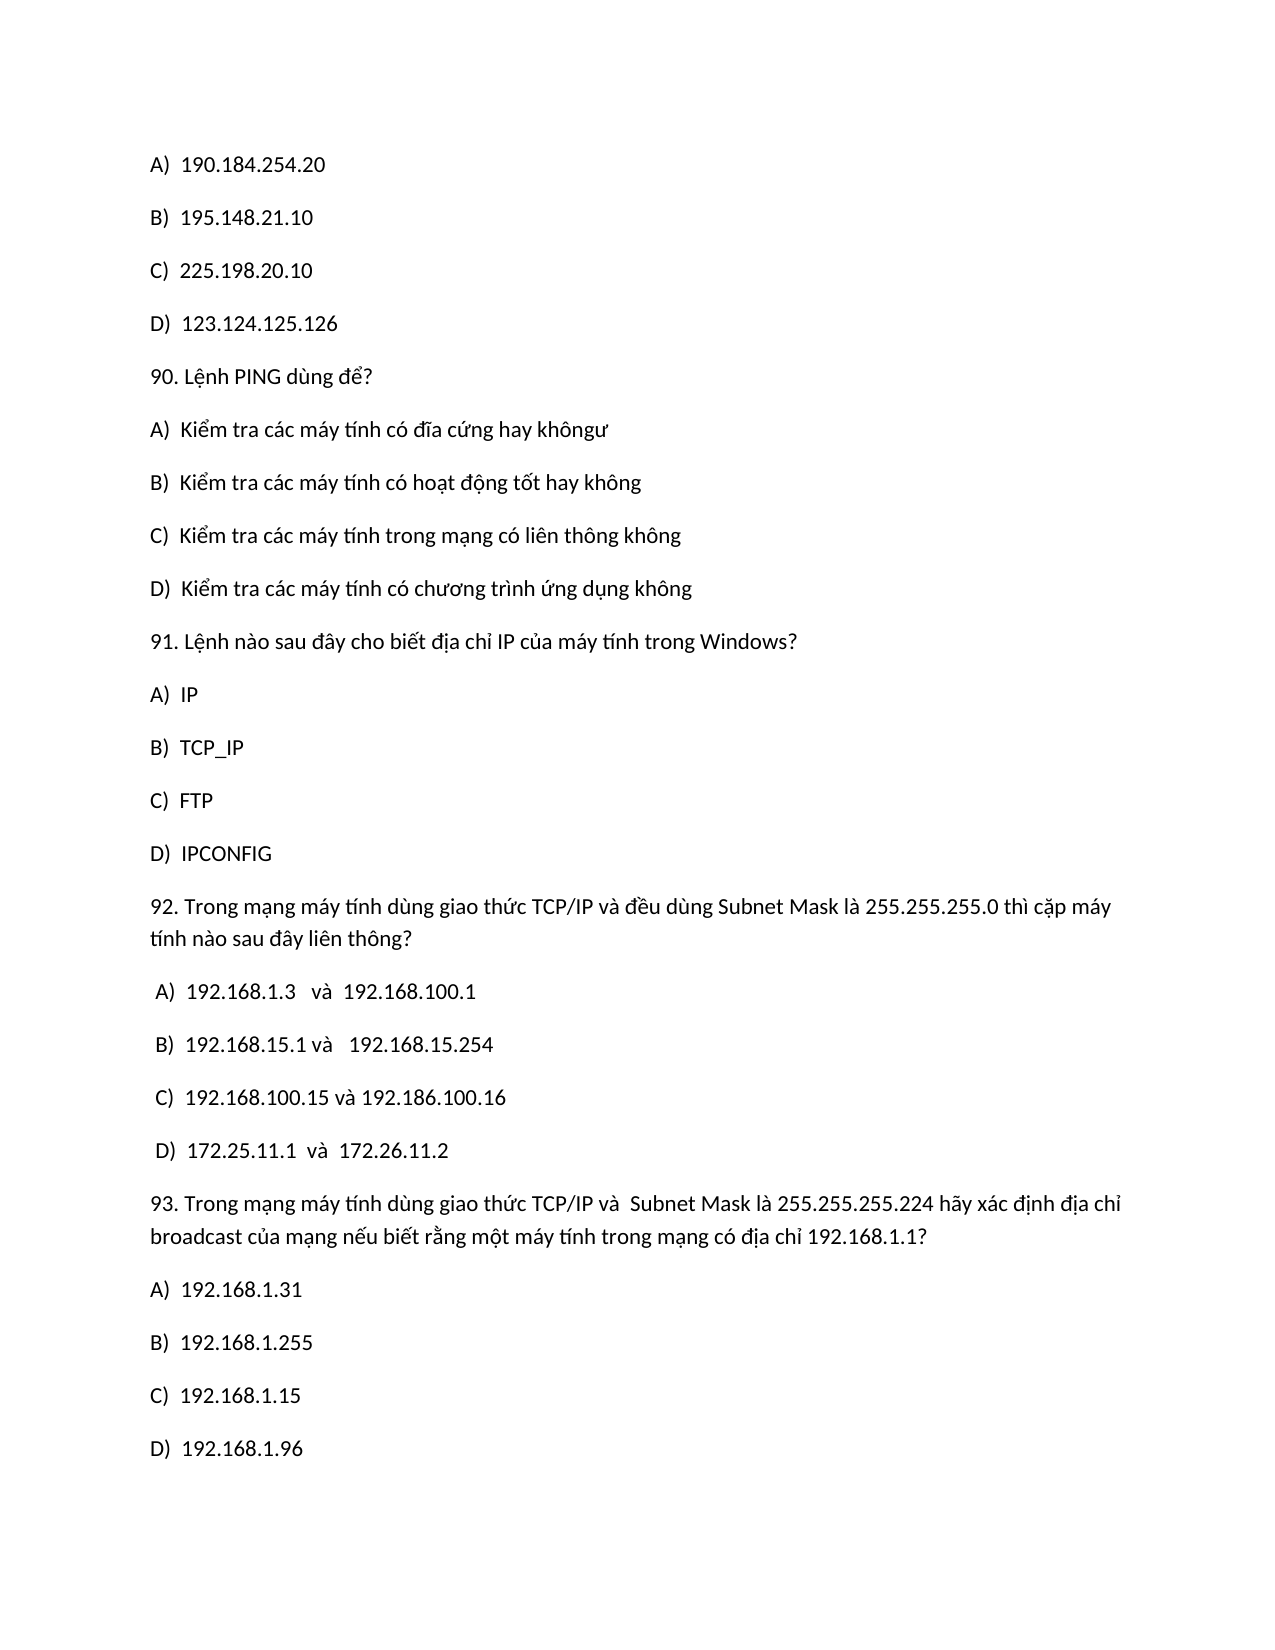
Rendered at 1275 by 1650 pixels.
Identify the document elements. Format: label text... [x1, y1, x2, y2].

text D) 123.124.125.126 [150, 309, 1125, 337]
text C) Kiểm tra các máy tính trong mạng có liên thông không [150, 521, 1125, 549]
text C) FTP [150, 786, 1125, 814]
text A) Kiểm tra các máy tính có đĩa cứng hay khôngư [150, 415, 1125, 443]
text B) Kiểm tra các máy tính có hoạt động tốt hay không [150, 468, 1125, 496]
text 90. Lệnh PING dùng để? [150, 362, 1125, 390]
text C) 192.168.1.15 [150, 1381, 1125, 1409]
text A) 192.168.1.3 và 192.168.100.1 [150, 977, 1125, 1006]
text A) 190.184.254.20 [150, 150, 1125, 178]
text 91. Lệnh nào sau đây cho biết địa chỉ IP của máy tính trong Windows? [150, 627, 1125, 655]
text A) IP [150, 680, 1125, 708]
text C) 192.168.100.15 và 192.186.100.16 [150, 1083, 1125, 1112]
text D) Kiểm tra các máy tính có chương trình ứng dụng không [150, 574, 1125, 602]
text D) 172.25.11.1 và 172.26.11.2 [150, 1137, 1125, 1164]
text 93. Trong mạng máy tính dùng giao thức TCP/IP và Subnet Mask là 255.255.255.224 hãy xác định địa chỉ broadcast của mạng nếu biết rằng một máy tính trong mạng có địa chỉ 192.168.1.1? [150, 1189, 1125, 1250]
text B) 192.168.1.255 [150, 1328, 1125, 1356]
text D) 192.168.1.96 [150, 1434, 1125, 1462]
text B) 192.168.15.1 và 192.168.15.254 [150, 1031, 1125, 1058]
text A) 192.168.1.31 [150, 1275, 1125, 1303]
text C) 225.198.20.10 [150, 256, 1125, 284]
text D) IPCONFIG [150, 839, 1125, 867]
text 92. Trong mạng máy tính dùng giao thức TCP/IP và đều dùng Subnet Mask là 255.255.255.0 thì cặp máy tính nào sau đây liên thông? [150, 892, 1125, 952]
text B) 195.148.21.10 [150, 203, 1125, 231]
text B) TCP_IP [150, 733, 1125, 761]
